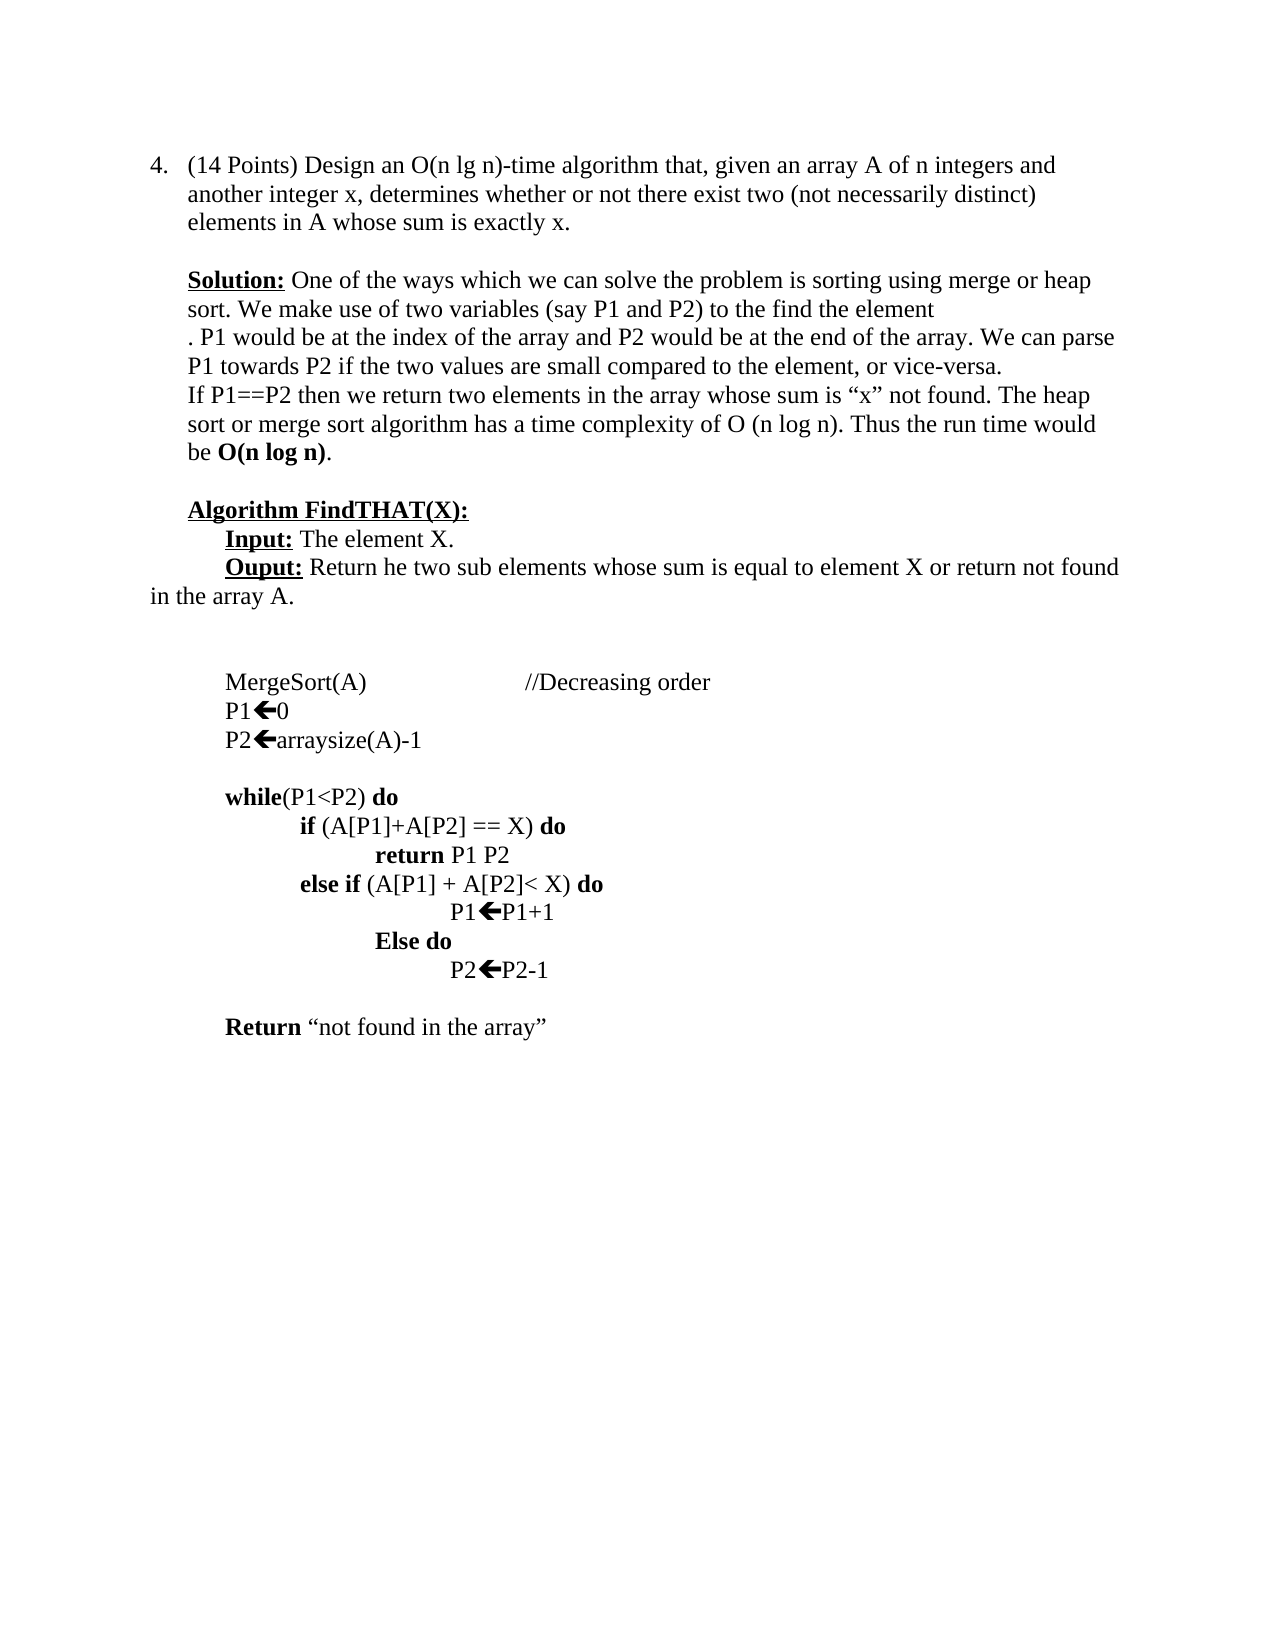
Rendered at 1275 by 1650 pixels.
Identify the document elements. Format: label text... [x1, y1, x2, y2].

text P10 [150, 696, 1125, 725]
text Else do [150, 926, 1125, 955]
text return P1 P2 [150, 840, 1125, 869]
text Ouput: Return he two sub elements whose sum is equal to element X or return not found in the array A. [150, 552, 1125, 610]
text if (A[P1]+A[P2] == X) do [150, 811, 1125, 840]
text while(P1<P2) do [150, 782, 1125, 811]
text Return “not found in the array” [187, 1012, 1125, 1041]
text Input: The element X. [187, 524, 1125, 552]
text Solution: One of the ways which we can solve the problem is sorting using merge or heap sort. We make use of two variables (say P1 and P2) to the find the element [187, 265, 1125, 322]
text P2P2-1 [150, 955, 1125, 984]
text MergeSort(A) //Decreasing order [150, 667, 1125, 696]
text If P1==P2 then we return two elements in the array whose sum is “x” not found. The heap sort or merge sort algorithm has a time complexity of O (n log n). Thus the run time would be O(n log n). [187, 380, 1125, 466]
text Algorithm FindTHAT(X): [187, 495, 1125, 524]
list (14 Points) Design an O(n lg n)-time algorithm that, given an array A of n integers and another integer x, determines whether or not there exist two (not necessarily distinct) elements in A whose sum is exactly x. [150, 150, 1125, 236]
text else if (A[P1] + A[P2]< X) do [150, 869, 1125, 897]
text P2arraysize(A)-1 [150, 725, 1125, 754]
text P1P1+1 [150, 897, 1125, 926]
text . P1 would be at the index of the array and P2 would be at the end of the array. We can parse P1 towards P2 if the two values are small compared to the element, or vice-versa. [187, 322, 1125, 380]
